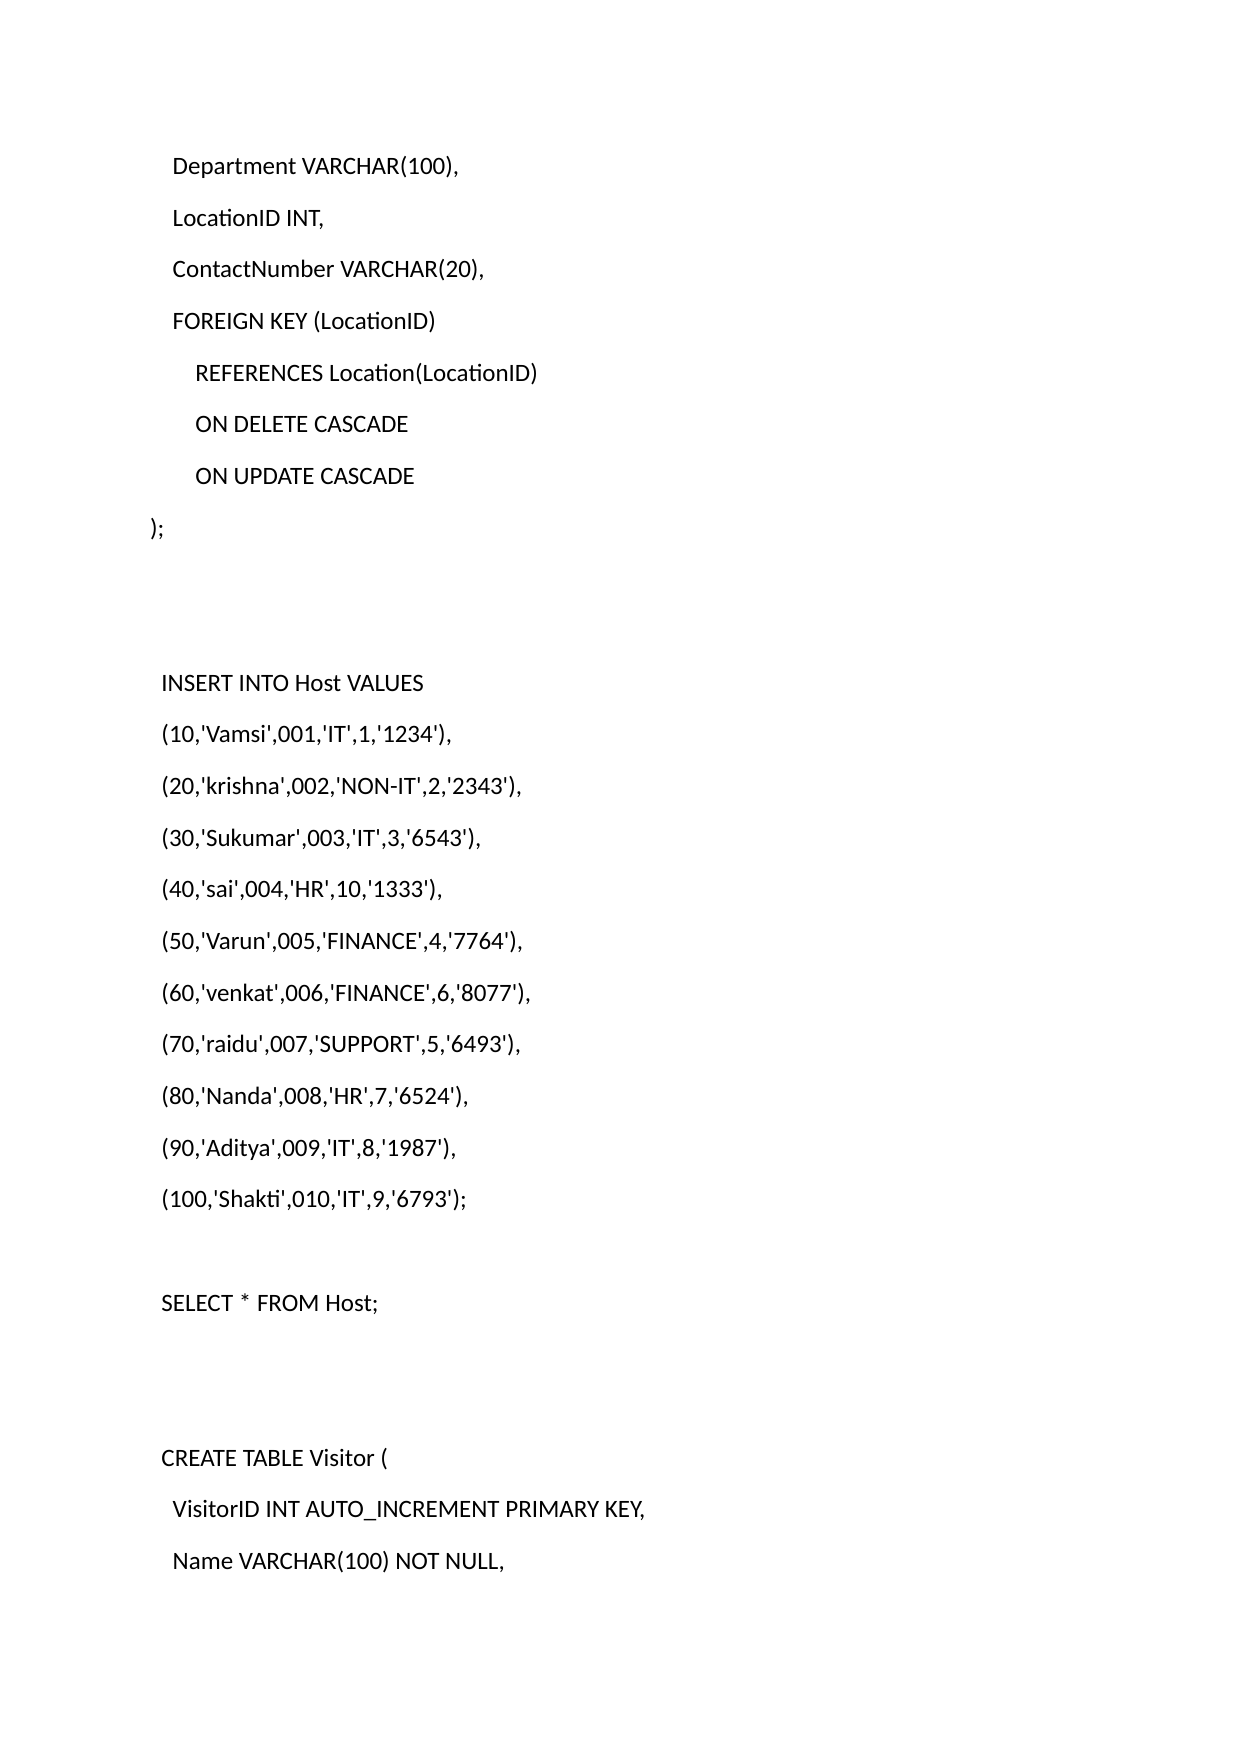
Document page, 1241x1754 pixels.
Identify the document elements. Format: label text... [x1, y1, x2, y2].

text REFERENCES Location(LocationID) [150, 357, 1090, 387]
text ContactNumber VARCHAR(20), [150, 253, 1090, 284]
text (20,'krishna',002,'NON-IT',2,'2343'), [150, 770, 1090, 801]
text (50,'Varun',005,'FINANCE',4,'7764'), [150, 925, 1090, 956]
text SELECT * FROM Host; [150, 1287, 1090, 1317]
text (70,'raidu',007,'SUPPORT',5,'6493'), [150, 1028, 1090, 1059]
text INSERT INTO Host VALUES [150, 667, 1090, 697]
text ON DELETE CASCADE [150, 408, 1090, 439]
text Department VARCHAR(100), [150, 150, 1090, 181]
text (60,'venkat',006,'FINANCE',6,'8077'), [150, 977, 1090, 1007]
text (80,'Nanda',008,'HR',7,'6524'), [150, 1080, 1090, 1111]
text ON UPDATE CASCADE [150, 460, 1090, 491]
text (90,'Aditya',009,'IT',8,'1987'), [150, 1132, 1090, 1162]
text (10,'Vamsi',001,'IT',1,'1234'), [150, 718, 1090, 749]
text (30,'Sukumar',003,'IT',3,'6543'), [150, 822, 1090, 852]
text LocationID INT, [150, 202, 1090, 232]
text VisitorID INT AUTO_INCREMENT PRIMARY KEY, [150, 1493, 1090, 1524]
text Name VARCHAR(100) NOT NULL, [150, 1545, 1090, 1576]
text (100,'Shakti',010,'IT',9,'6793'); [150, 1183, 1090, 1214]
text ); [150, 512, 1090, 542]
text FOREIGN KEY (LocationID) [150, 305, 1090, 336]
text (40,'sai',004,'HR',10,'1333'), [150, 873, 1090, 904]
text CREATE TABLE Visitor ( [150, 1442, 1090, 1472]
